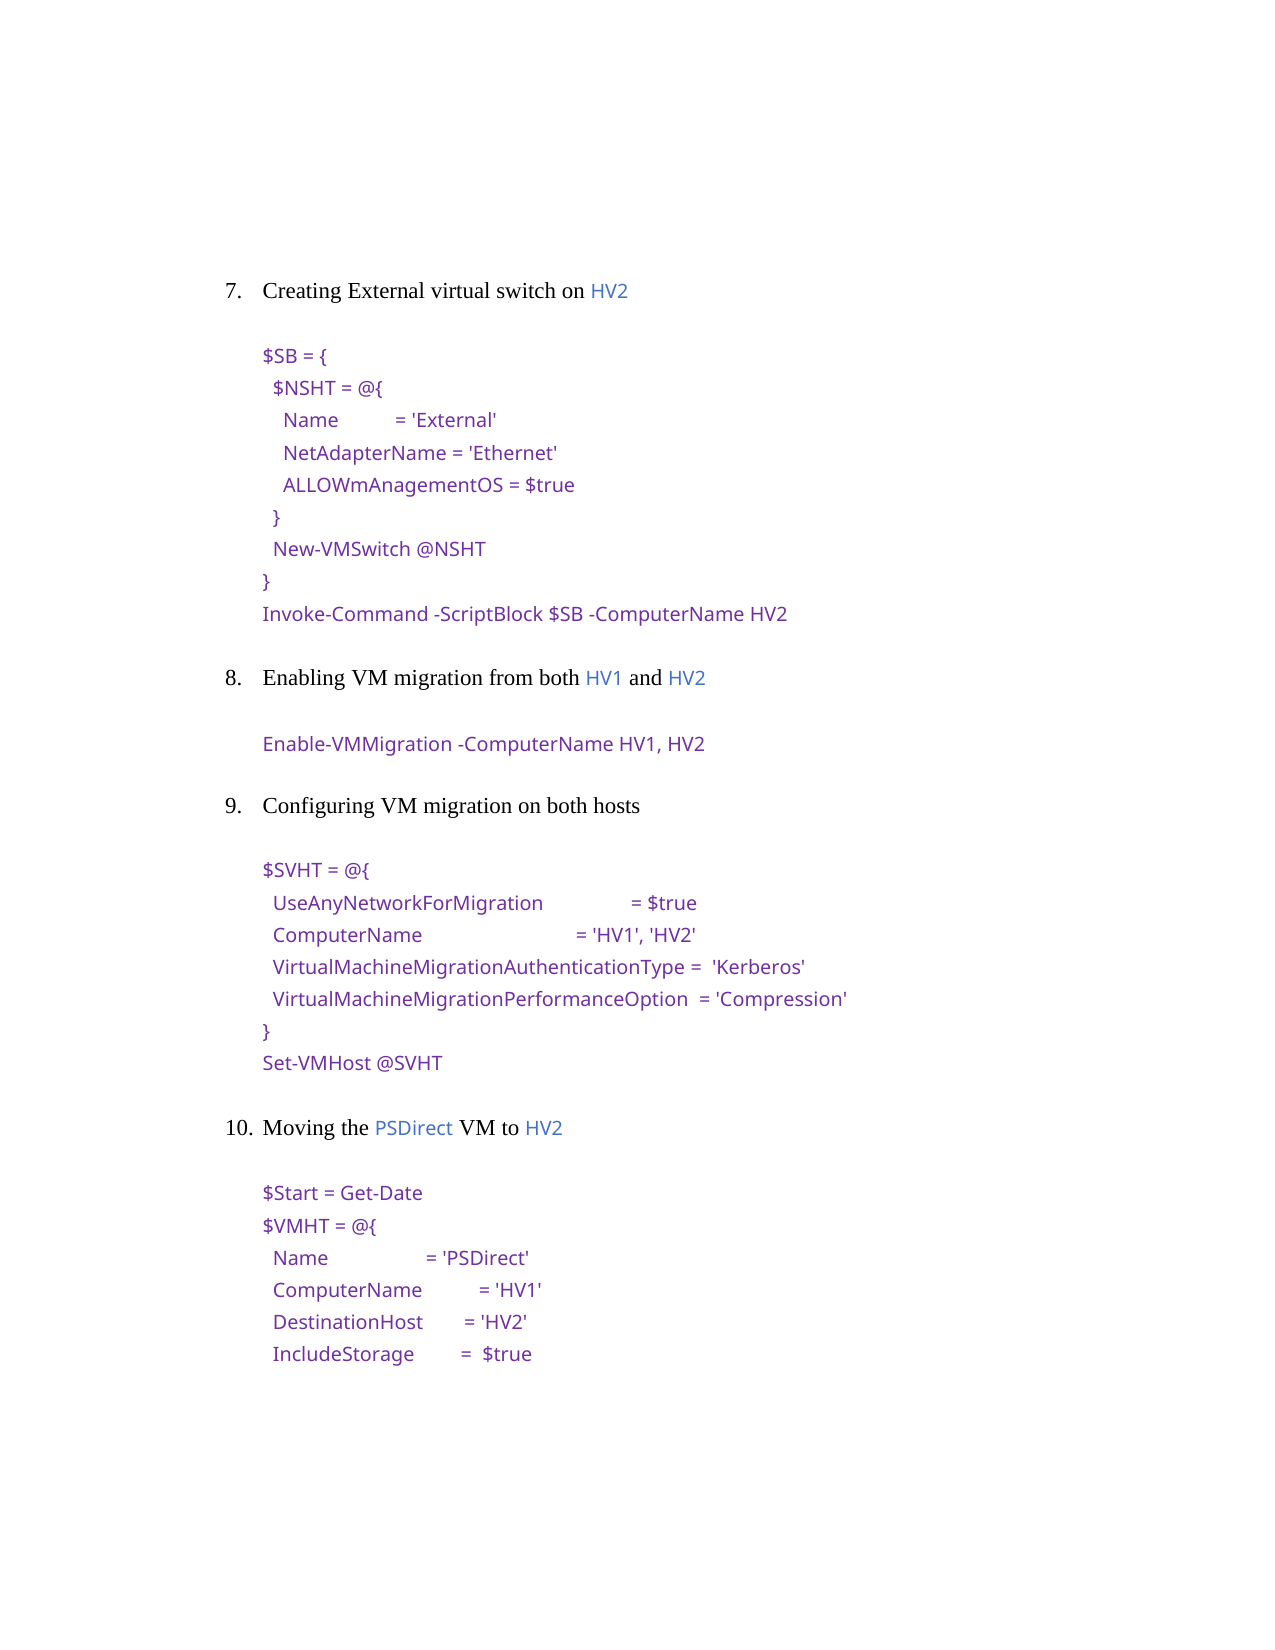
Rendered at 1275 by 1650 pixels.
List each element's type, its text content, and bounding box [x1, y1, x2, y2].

text ComputerName = 'HV1', 'HV2' [262, 921, 1050, 948]
text NetAdapterName = 'Ethernet' [262, 439, 1050, 466]
text Set-VMHost @SVHT [262, 1050, 1050, 1077]
text IncludeStorage = $true [262, 1341, 1050, 1368]
text Invoke-Command -ScriptBlock $SB -ComputerName HV2 [262, 600, 1050, 627]
text $Start = Get-Date [262, 1180, 1050, 1207]
text Name = 'PSDirect' [262, 1244, 1050, 1271]
text $VMHT = @{ [262, 1212, 1050, 1239]
text Configuring VM migration on both hosts [225, 792, 1012, 818]
text } [262, 1017, 1050, 1044]
text VirtualMachineMigrationAuthenticationType = 'Kerberos' [262, 953, 1050, 980]
text ALLOWmAnagementOS = $true [262, 471, 1050, 498]
text Creating External virtual switch on HV2 [225, 277, 1012, 304]
text } [262, 568, 1050, 594]
text VirtualMachineMigrationPerformanceOption = 'Compression' [262, 985, 1050, 1012]
text } [262, 503, 1050, 530]
text ComputerName = 'HV1' [262, 1276, 1050, 1303]
text Enable-VMMigration -ComputerName HV1, HV2 [262, 730, 1050, 757]
text DestinationHost = 'HV2' [262, 1308, 1050, 1335]
text $SVHT = @{ [262, 857, 1050, 883]
text UseAnyNetworkForMigration = $true [262, 889, 1050, 916]
text New-VMSwitch @NSHT [262, 535, 1050, 562]
text Moving the PSDirect VM to HV2 [225, 1114, 1012, 1141]
text $NSHT = @{ [262, 374, 1050, 401]
text $SB = { [262, 342, 1050, 369]
text Enabling VM migration from both HV1 and HV2 [225, 664, 1012, 691]
text Name = 'External' [262, 407, 1050, 434]
